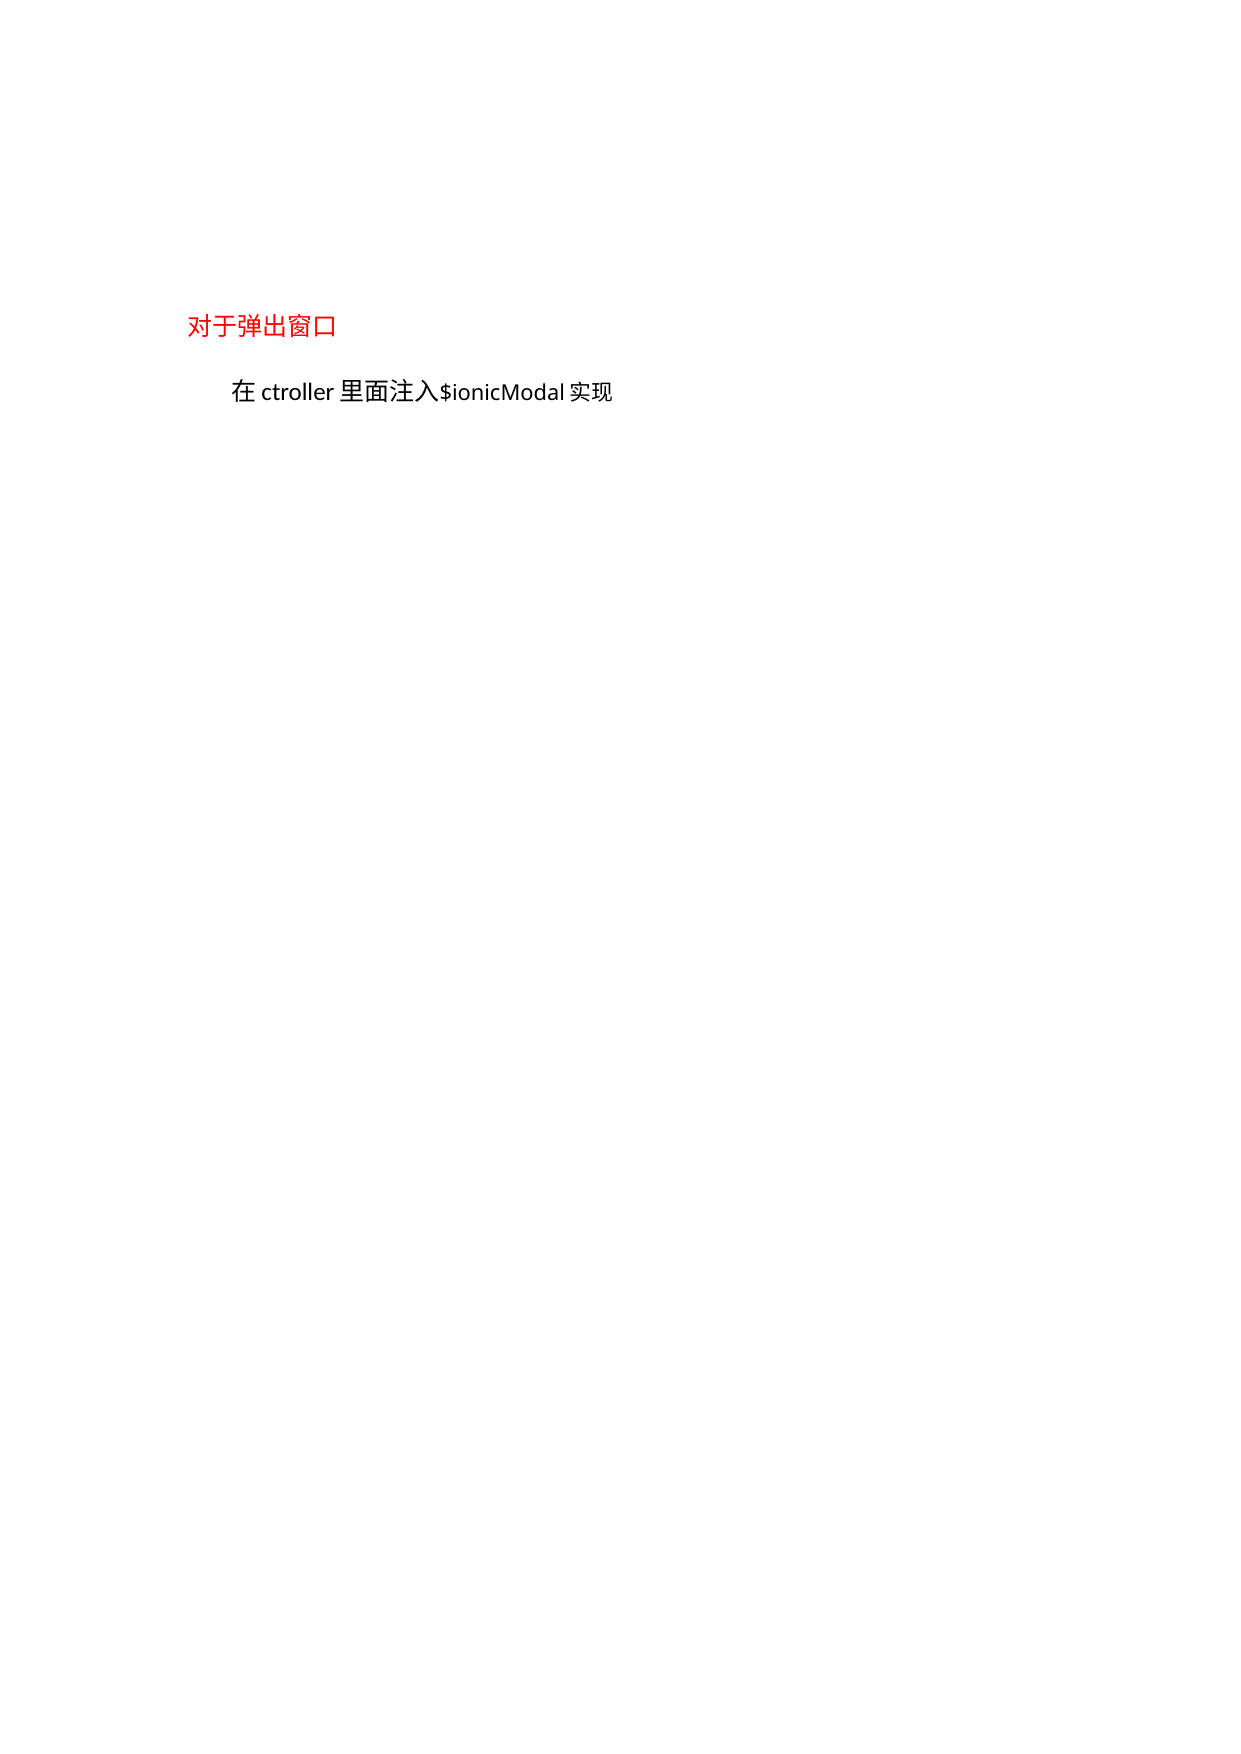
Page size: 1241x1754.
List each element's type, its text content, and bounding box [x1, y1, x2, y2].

text 对于弹出窗口 [187, 292, 1053, 357]
text 在ctroller里面注入$ionicModal实现 [187, 357, 1053, 422]
